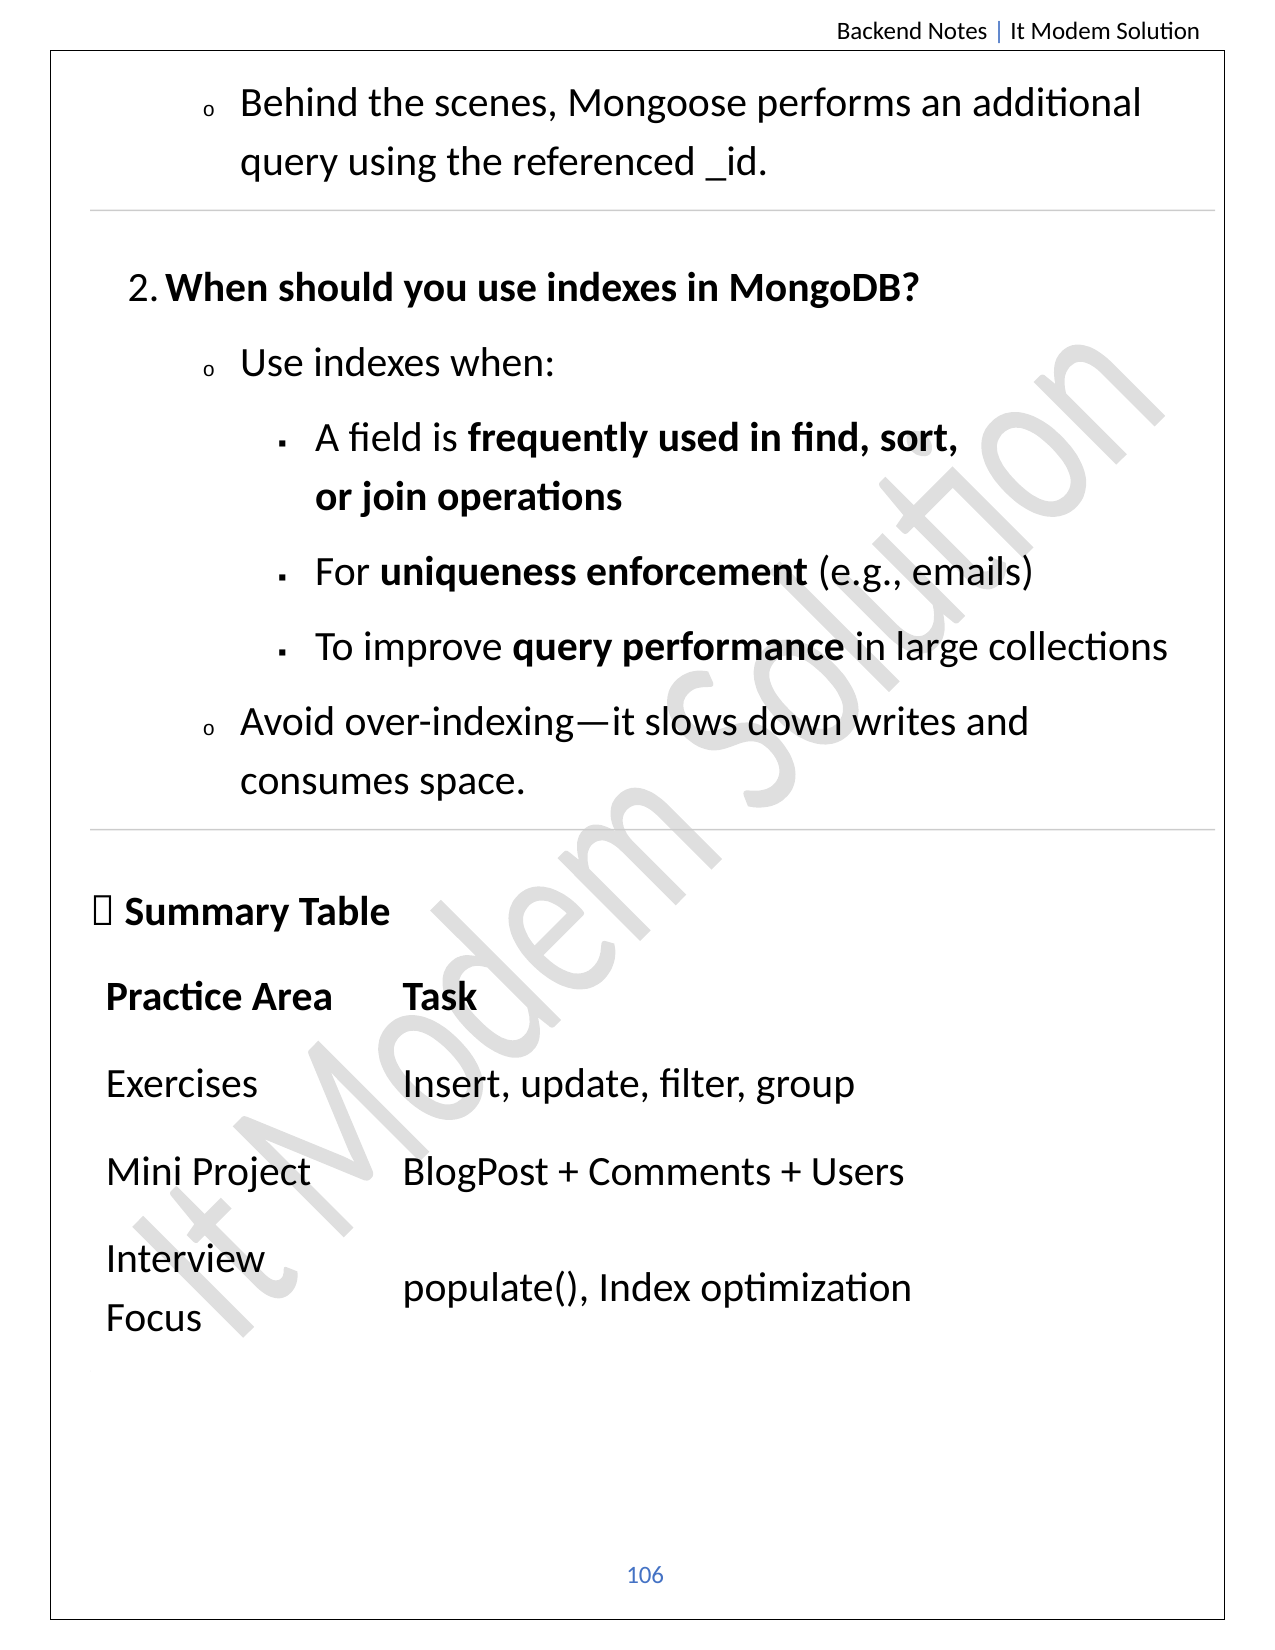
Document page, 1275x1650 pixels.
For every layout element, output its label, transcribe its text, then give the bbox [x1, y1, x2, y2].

list Behind the scenes, Mongoose performs an additional query using the referenced _id. [202, 76, 1200, 185]
table_cell Mini Project [90, 1137, 387, 1224]
table_cell BlogPost + Comments + Users [387, 1137, 928, 1224]
list To improve query performance in large collections [277, 620, 1200, 671]
table_cell Exercises [90, 1050, 387, 1137]
table_cell Interview Focus [90, 1225, 387, 1370]
text ✅ Summary Table [90, 880, 1200, 937]
list Use indexes when: [202, 336, 1200, 387]
list For uniqueness enforcement (e.g., emails) [277, 545, 1200, 596]
table_cell populate(), Index optimization [387, 1225, 928, 1370]
table_header Task [387, 962, 928, 1050]
list A field is frequently used in find, sort, or join operations [277, 411, 1200, 521]
table_cell Insert, update, filter, group [387, 1050, 928, 1137]
list Avoid over-indexing—it slows down writes and consumes space. [202, 695, 1200, 804]
list When should you use indexes in MongoDB? [127, 261, 1200, 312]
table_header Practice Area [90, 962, 387, 1050]
